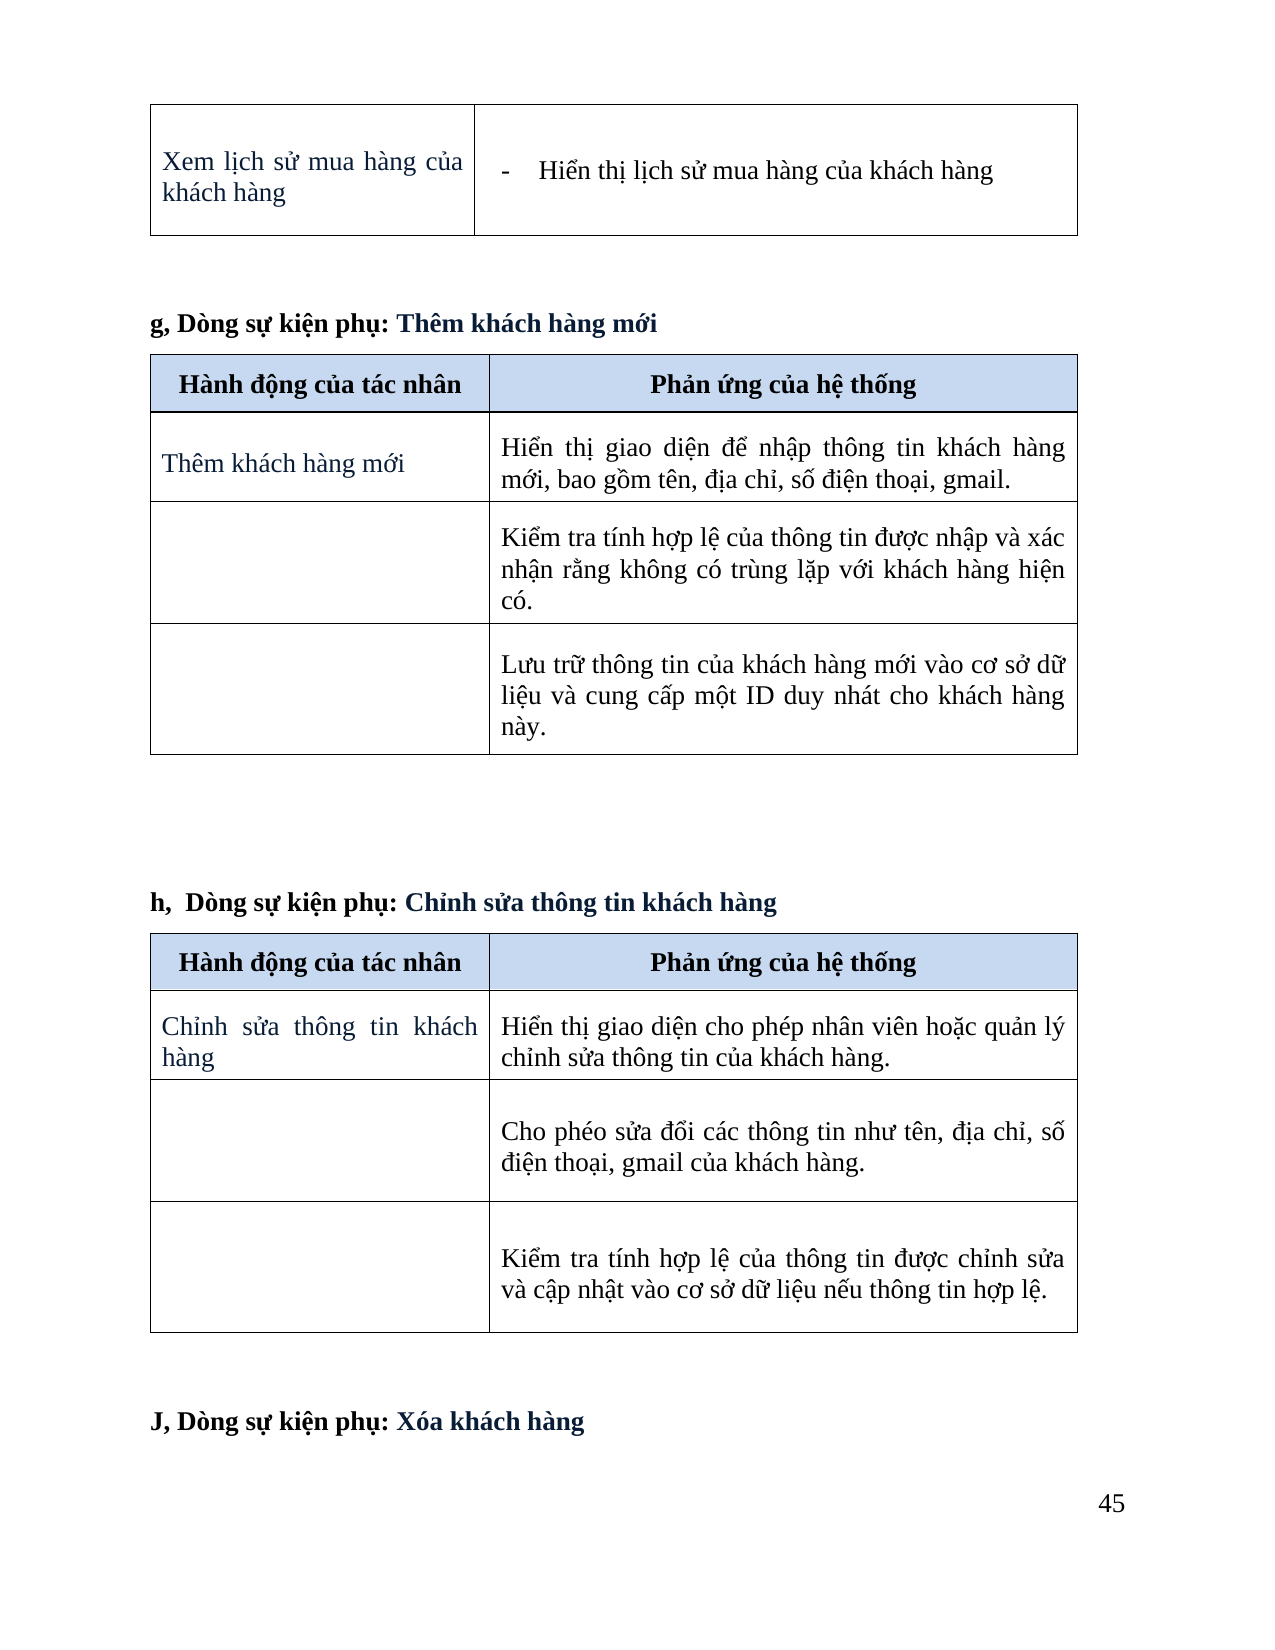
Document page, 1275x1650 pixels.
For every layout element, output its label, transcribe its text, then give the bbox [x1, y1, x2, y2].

table_header Phản ứng của hệ thống [490, 934, 1077, 989]
table_cell [151, 1202, 489, 1332]
table_cell Xem lịch sử mua hàng của khách hàng [151, 105, 474, 235]
table_cell [151, 624, 489, 754]
table_cell Cho phéo sửa đổi các thông tin như tên, địa chỉ, số điện thoại, gmail của khách hàng. [490, 1080, 1077, 1201]
table_cell Hiển thị giao diện cho phép nhân viên hoặc quản lý chỉnh sửa thông tin của khách hàng. [490, 991, 1077, 1079]
table_cell Thêm khách hàng mới [151, 413, 489, 501]
table_cell Hiển thị giao diện để nhập thông tin khách hàng mới, bao gồm tên, địa chỉ, số điện thoại, gmail. [490, 413, 1077, 501]
table_cell [151, 1080, 489, 1201]
table_cell [151, 502, 489, 622]
table_header Hành động của tác nhân [151, 934, 489, 989]
table_header Phản ứng của hệ thống [490, 355, 1077, 411]
text h, Dòng sự kiện phụ: Chỉnh sửa thông tin khách hàng [150, 886, 1125, 917]
table_cell Chỉnh sửa thông tin khách hàng [151, 991, 489, 1079]
table_cell Kiểm tra tính hợp lệ của thông tin được nhập và xác nhận rằng không có trùng lặp với khách hàng hiện có. [490, 502, 1077, 622]
table_cell Hiển thị lịch sử mua hàng của khách hàng [475, 105, 1077, 235]
text g, Dòng sự kiện phụ: Thêm khách hàng mới [150, 307, 1125, 339]
table_cell Kiểm tra tính hợp lệ của thông tin được chỉnh sửa và cập nhật vào cơ sở dữ liệu nếu thông tin hợp lệ. [490, 1202, 1077, 1332]
table_cell Lưu trữ thông tin của khách hàng mới vào cơ sở dữ liệu và cung cấp một ID duy nhát cho khách hàng này. [490, 624, 1077, 754]
text J, Dòng sự kiện phụ: Xóa khách hàng [150, 1405, 1125, 1436]
table_header Hành động của tác nhân [151, 355, 489, 411]
